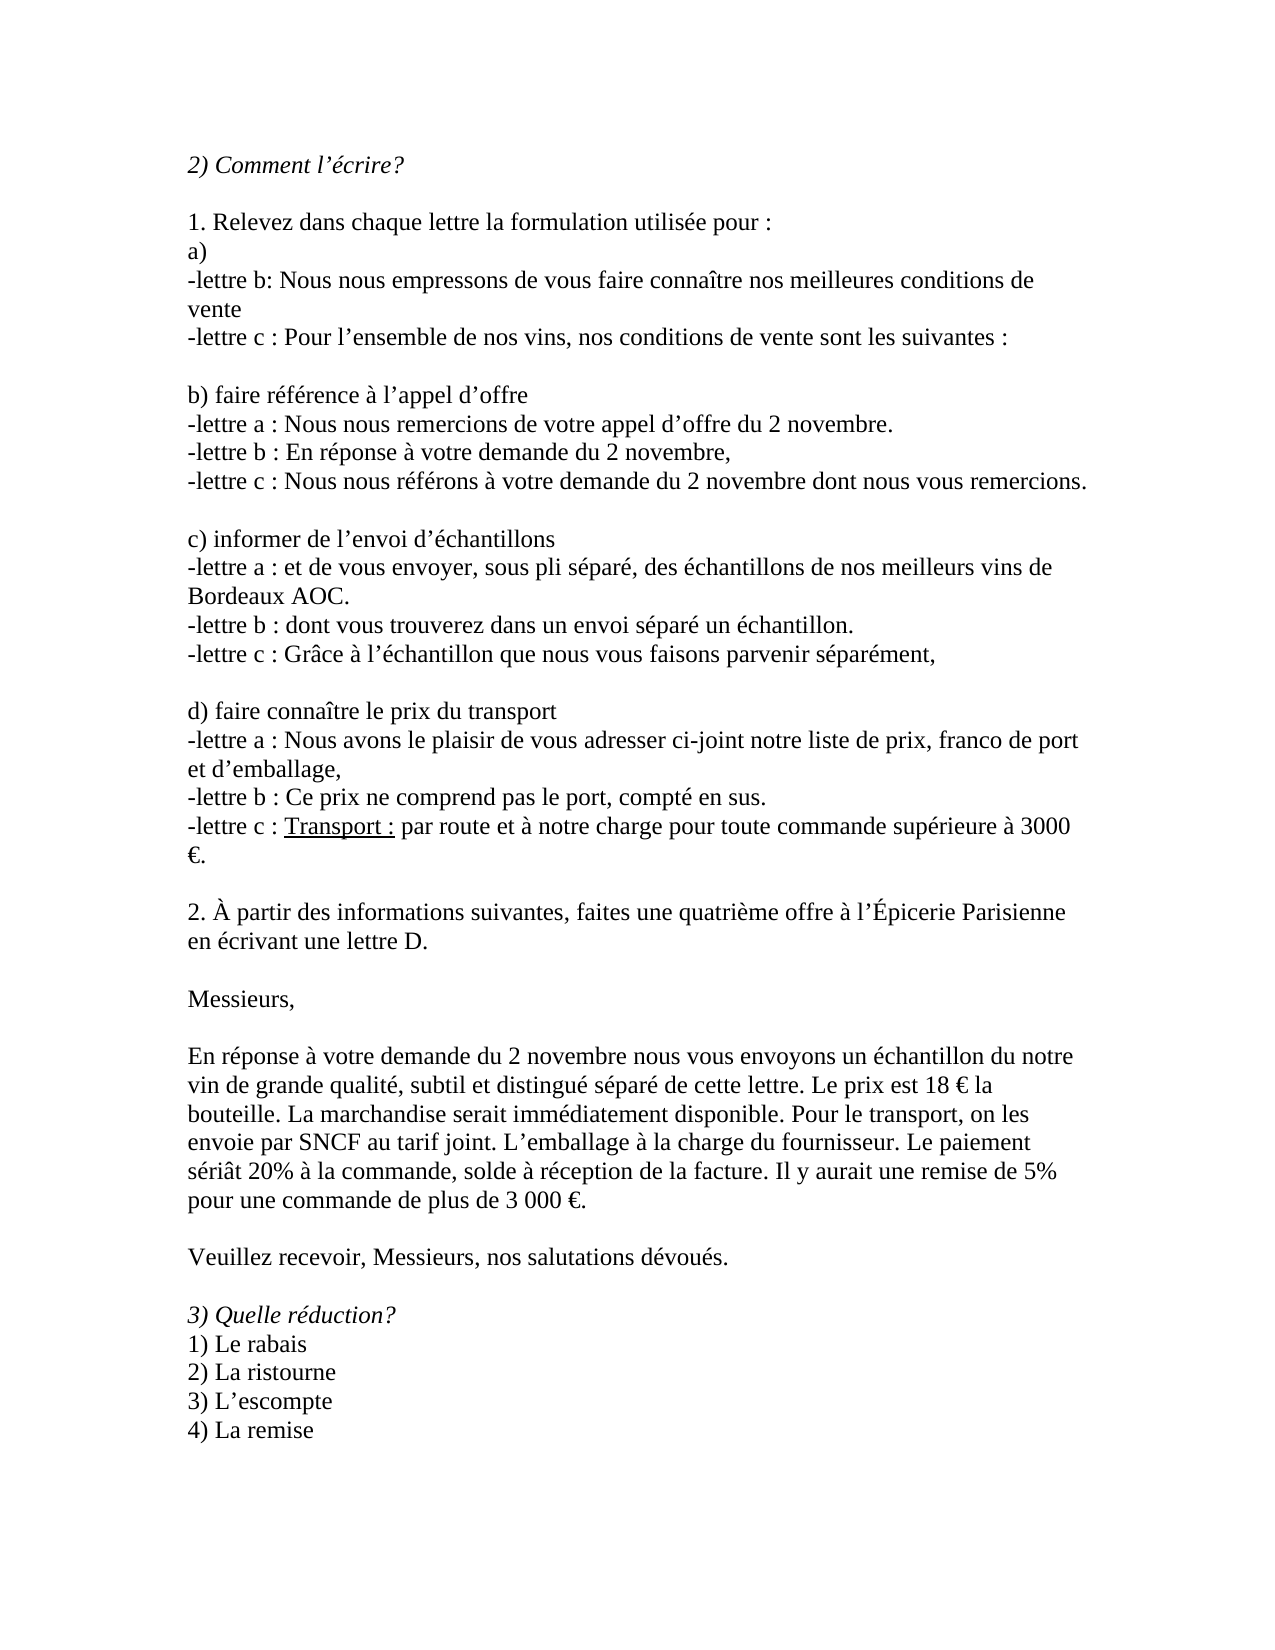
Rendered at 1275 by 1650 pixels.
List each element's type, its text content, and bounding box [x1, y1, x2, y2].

text Veuillez recevoir, Messieurs, nos salutations dévoués. [187, 1242, 1087, 1271]
text a) [187, 236, 1087, 265]
text En réponse à votre demande du 2 novembre nous vous envoyons un échantillon du notre vin de grande qualité, subtil et distingué séparé de cette lettre. Le prix est 18 € la bouteille. La marchandise serait immédiatement disponible. Pour le transport, on les envoie par SNCF au tarif joint. L’emballage à la charge du fournisseur. Le paiement sériât 20% à la commande, solde à réception de la facture. Il y aurait une remise de 5% pour une commande de plus de 3 000 €. [187, 1041, 1087, 1214]
text -lettre c : Grâce à l’échantillon que nous vous faisons parvenir séparément, [187, 639, 1087, 667]
text 2) Comment l’écrire? [187, 150, 1087, 179]
text 3) Quelle réduction? [187, 1300, 1087, 1329]
text -lettre b: Nous nous empressons de vous faire connaître nos meilleures conditions de vente [187, 265, 1087, 322]
text -lettre a : Nous nous remercions de votre appel d’offre du 2 novembre. [187, 409, 1087, 437]
text -lettre a : et de vous envoyer, sous pli séparé, des échantillons de nos meilleurs vins de Bordeaux AOC. [187, 552, 1087, 610]
text -lettre b : En réponse à votre demande du 2 novembre, [187, 437, 1087, 466]
text d) faire connaître le prix du transport [187, 696, 1087, 725]
text c) informer de l’envoi d’échantillons [187, 524, 1087, 552]
text -lettre c : Pour l’ensemble de nos vins, nos conditions de vente sont les suivantes : [187, 322, 1087, 351]
text 4) La remise [187, 1415, 1087, 1444]
text -lettre a : Nous avons le plaisir de vous adresser ci-joint notre liste de prix, franco de port et d’emballage, [187, 725, 1087, 782]
text 2. À partir des informations suivantes, faites une quatrième offre à l’Épicerie Parisienne en écrivant une lettre D. [187, 897, 1087, 955]
text -lettre c : Nous nous référons à votre demande du 2 novembre dont nous vous remercions. [187, 466, 1087, 495]
text -lettre b : Ce prix ne comprend pas le port, compté en sus. [187, 782, 1087, 811]
text 1. Relevez dans chaque lettre la formulation utilisée pour : [187, 207, 1087, 236]
text Messieurs, [187, 984, 1087, 1012]
text -lettre b : dont vous trouverez dans un envoi séparé un échantillon. [187, 610, 1087, 639]
text 2) La ristourne [187, 1357, 1087, 1386]
text -lettre c : Transport : par route et à notre charge pour toute commande supérieure à 3000 €. [187, 811, 1087, 869]
text 1) Le rabais [187, 1329, 1087, 1357]
text b) faire référence à l’appel d’offre [187, 380, 1087, 409]
text 3) L’escompte [187, 1386, 1087, 1415]
